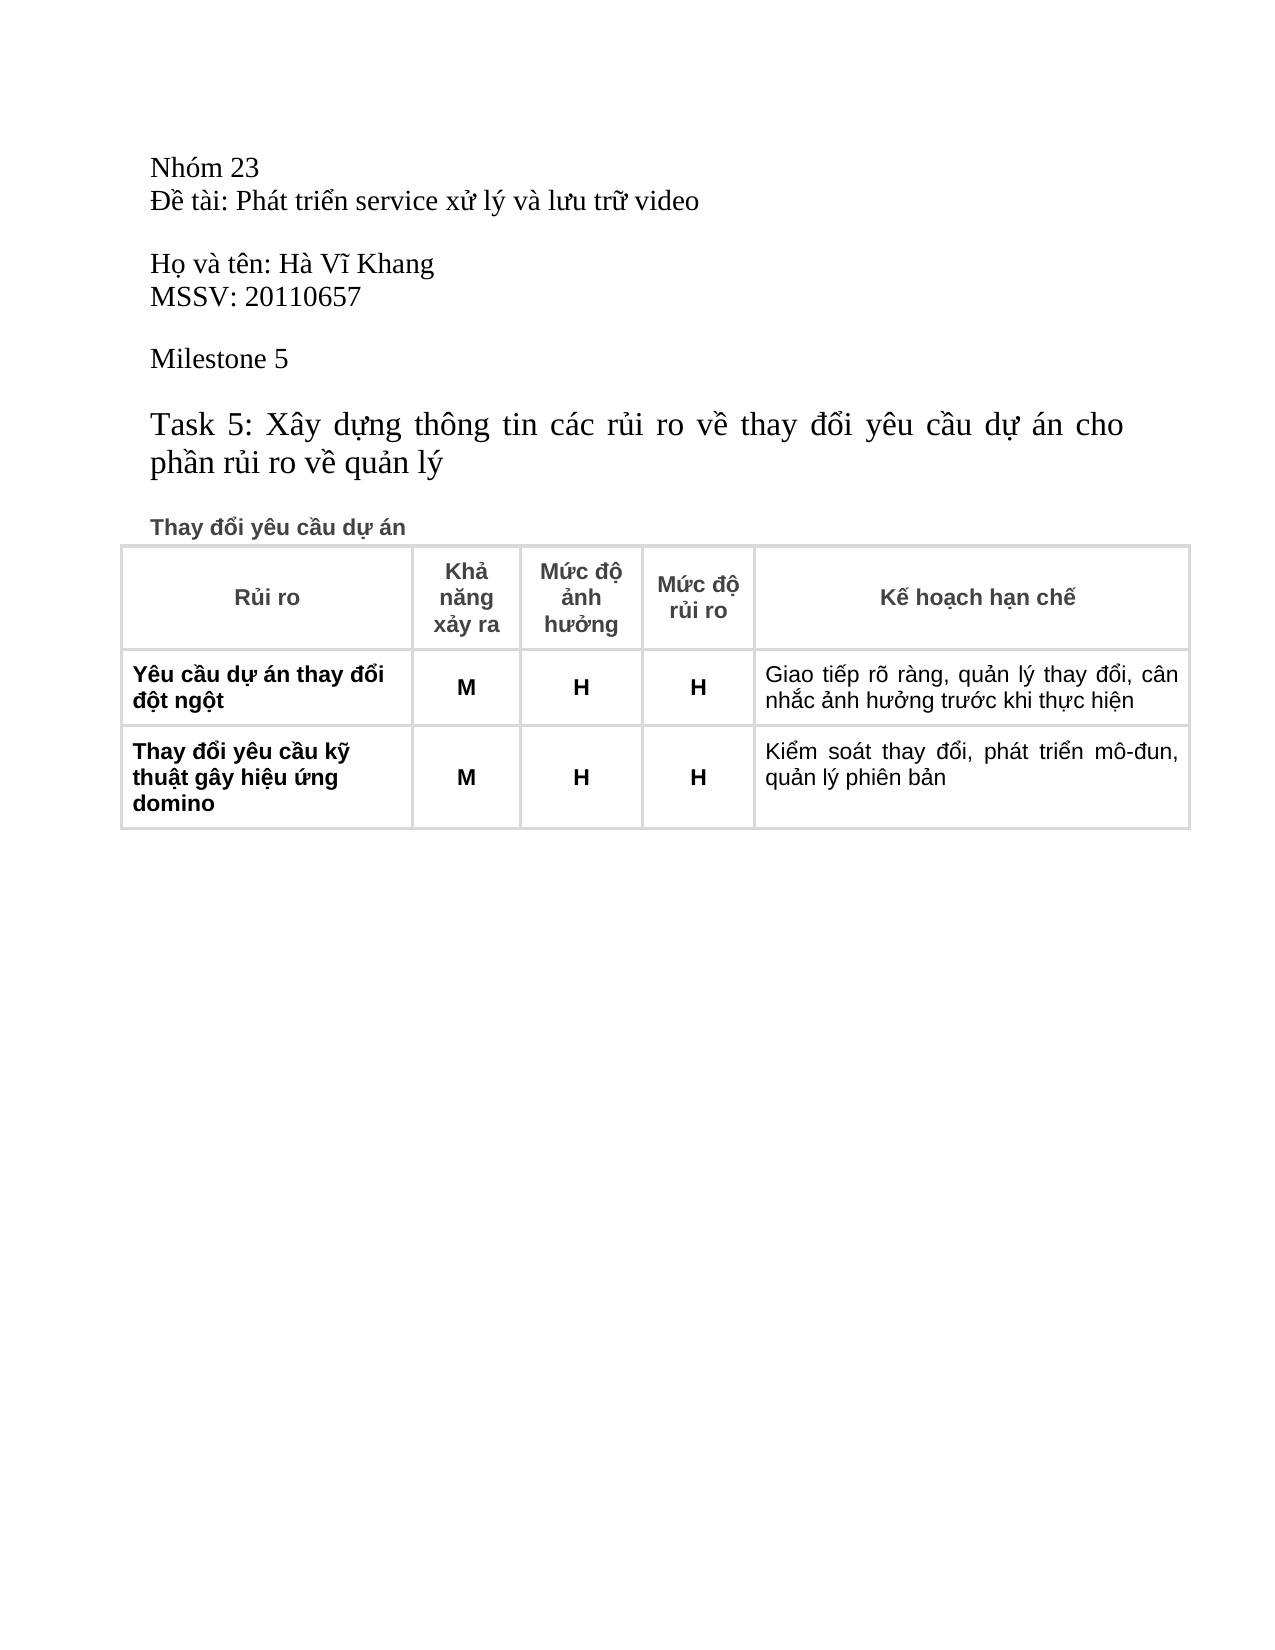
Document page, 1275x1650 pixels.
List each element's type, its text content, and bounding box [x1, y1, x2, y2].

table_header Mức độ ảnh hưởng [522, 548, 641, 647]
table_cell Yêu cầu dự án thay đổi đột ngột [123, 651, 411, 724]
text Milestone 5 [150, 342, 1125, 375]
table_cell M [414, 651, 519, 724]
table_cell Thay đổi yêu cầu kỹ thuật gây hiệu ứng domino [123, 727, 411, 827]
text Nhóm 23 [150, 150, 1125, 183]
text Thay đổi yêu cầu dự án [150, 514, 1125, 541]
text Task 5: Xây dựng thông tin các rủi ro về thay đổi yêu cầu dự án cho phần rủi ro về quản lý [150, 404, 1125, 481]
table_cell H [644, 651, 753, 724]
table_cell Kiểm soát thay đổi, phát triển mô-đun, quản lý phiên bản [756, 727, 1188, 827]
text MSSV: 20110657 [150, 279, 1125, 313]
table_cell H [644, 727, 753, 827]
table_cell Giao tiếp rõ ràng, quản lý thay đổi, cân nhắc ảnh hưởng trước khi thực hiện [756, 651, 1188, 724]
table_cell H [522, 727, 641, 827]
table_cell M [414, 727, 519, 827]
text Họ và tên: Hà Vĩ Khang [150, 246, 1125, 279]
table_cell H [522, 651, 641, 724]
text Đề tài: Phát triển service xử lý và lưu trữ video [150, 183, 1125, 217]
table_header Mức độ rủi ro [644, 548, 753, 647]
table_header Khả năng xảy ra [414, 548, 519, 647]
table_header Rủi ro [123, 548, 411, 647]
table_header Kế hoạch hạn chế [756, 548, 1188, 647]
